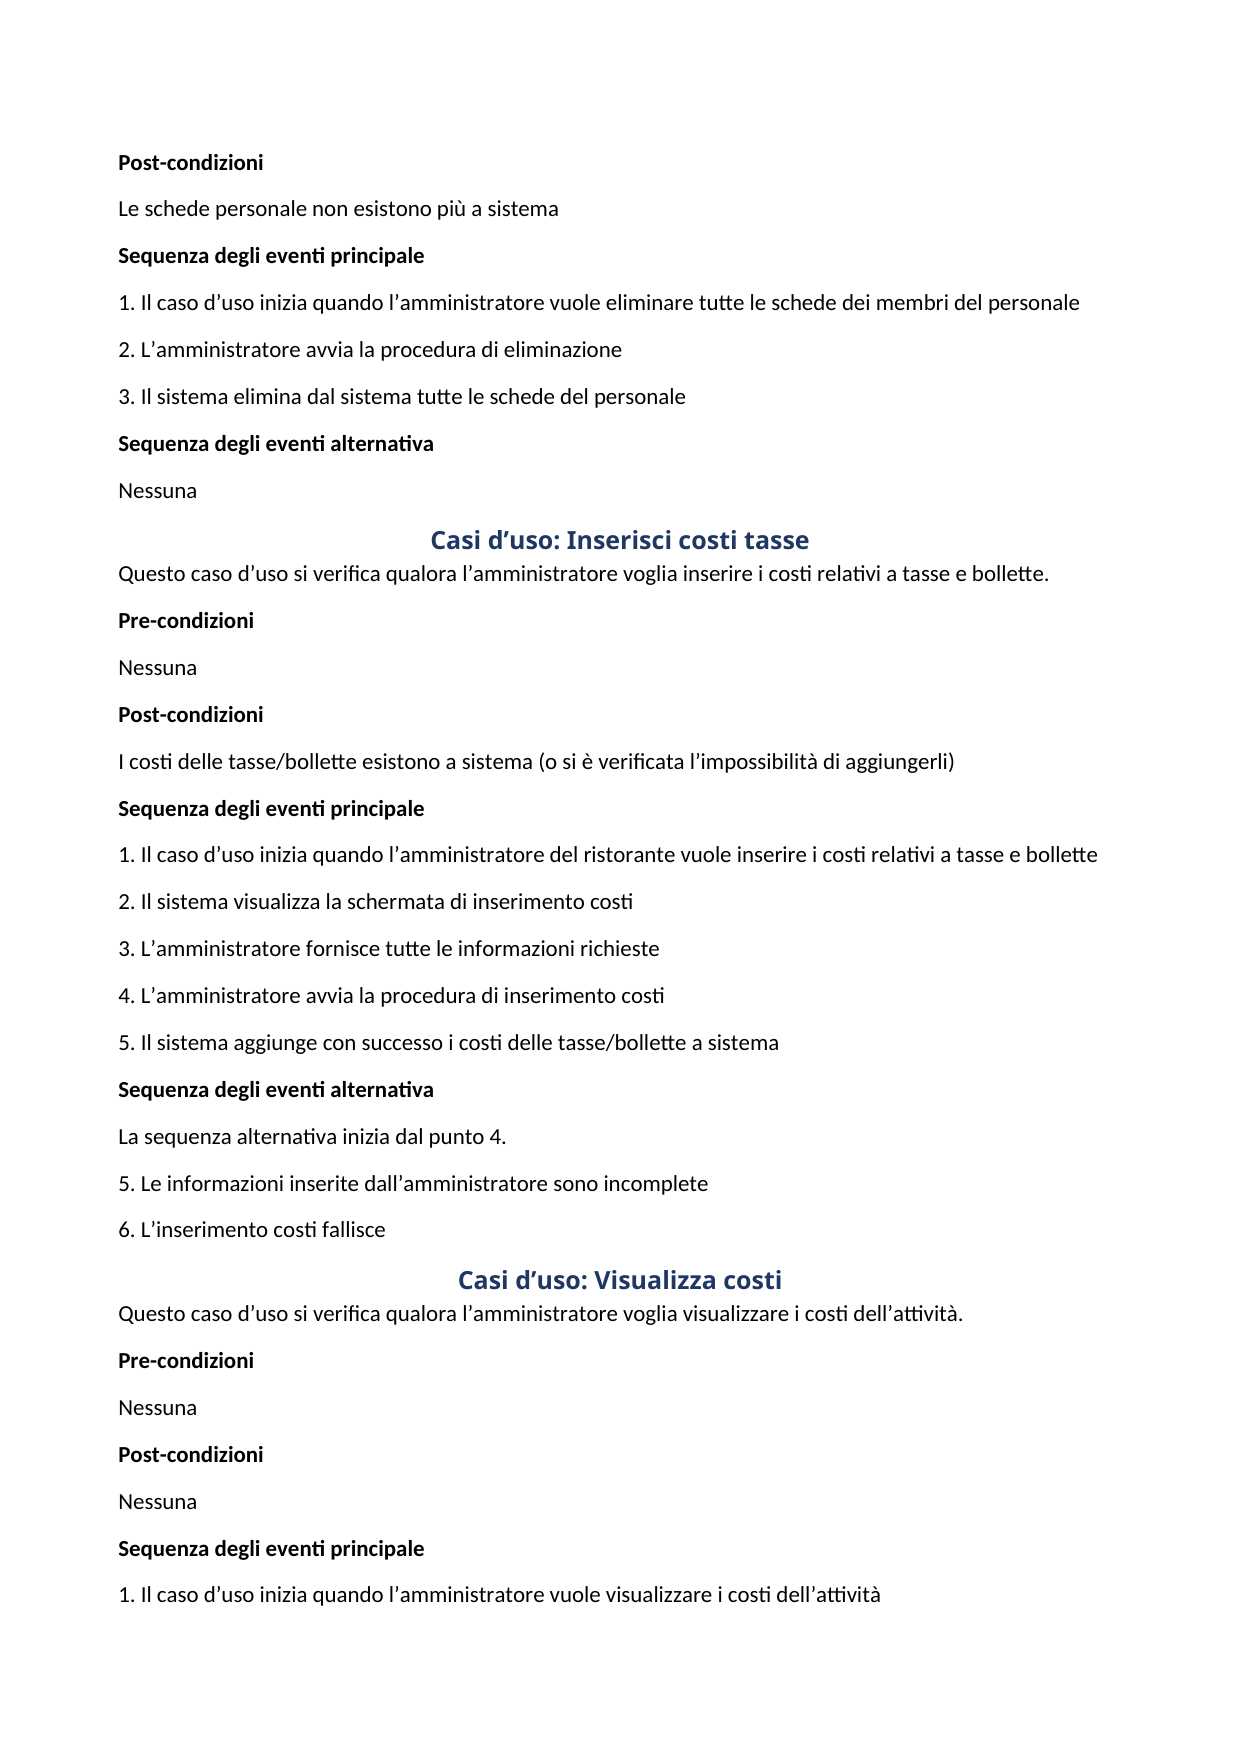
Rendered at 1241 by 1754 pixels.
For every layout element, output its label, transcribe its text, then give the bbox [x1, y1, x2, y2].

text 1. Il caso d’uso inizia quando l’amministratore vuole eliminare tutte le schede dei membri del personale [118, 288, 1122, 316]
text Pre-condizioni [118, 1346, 1122, 1374]
text Post-condizioni [118, 1440, 1122, 1468]
text I costi delle tasse/bollette esistono a sistema (o si è verificata l’impossibilità di aggiungerli) [118, 747, 1122, 775]
text Nessuna [118, 1393, 1122, 1421]
text 5. Le informazioni inserite dall’amministratore sono incomplete [118, 1169, 1122, 1197]
text Questo caso d’uso si verifica qualora l’amministratore voglia visualizzare i costi dell’attività. [118, 1299, 1122, 1327]
subtitle Casi d’uso: Inserisci costi tasse [118, 523, 1122, 557]
text 1. Il caso d’uso inizia quando l’amministratore vuole visualizzare i costi dell’attività [118, 1581, 1122, 1608]
text 2. L’amministratore avvia la procedura di eliminazione [118, 335, 1122, 363]
text Sequenza degli eventi principale [118, 1534, 1122, 1562]
text Nessuna [118, 476, 1122, 504]
text Sequenza degli eventi principale [118, 241, 1122, 269]
text Post-condizioni [118, 148, 1122, 176]
text Sequenza degli eventi alternativa [118, 1075, 1122, 1103]
text Pre-condizioni [118, 606, 1122, 634]
text Nessuna [118, 653, 1122, 681]
text Nessuna [118, 1487, 1122, 1515]
text La sequenza alternativa inizia dal punto 4. [118, 1122, 1122, 1150]
text 1. Il caso d’uso inizia quando l’amministratore del ristorante vuole inserire i costi relativi a tasse e bollette [118, 841, 1122, 869]
text Post-condizioni [118, 700, 1122, 728]
text 3. L’amministratore fornisce tutte le informazioni richieste [118, 934, 1122, 962]
text Sequenza degli eventi principale [118, 794, 1122, 822]
text 4. L’amministratore avvia la procedura di inserimento costi [118, 981, 1122, 1009]
text Sequenza degli eventi alternativa [118, 429, 1122, 457]
text 5. Il sistema aggiunge con successo i costi delle tasse/bollette a sistema [118, 1028, 1122, 1056]
text Le schede personale non esistono più a sistema [118, 194, 1122, 222]
subtitle Casi d’uso: Visualizza costi [118, 1262, 1122, 1297]
text 3. Il sistema elimina dal sistema tutte le schede del personale [118, 382, 1122, 410]
text 2. Il sistema visualizza la schermata di inserimento costi [118, 887, 1122, 916]
text Questo caso d’uso si verifica qualora l’amministratore voglia inserire i costi relativi a tasse e bollette. [118, 559, 1122, 587]
text 6. L’inserimento costi fallisce [118, 1216, 1122, 1244]
